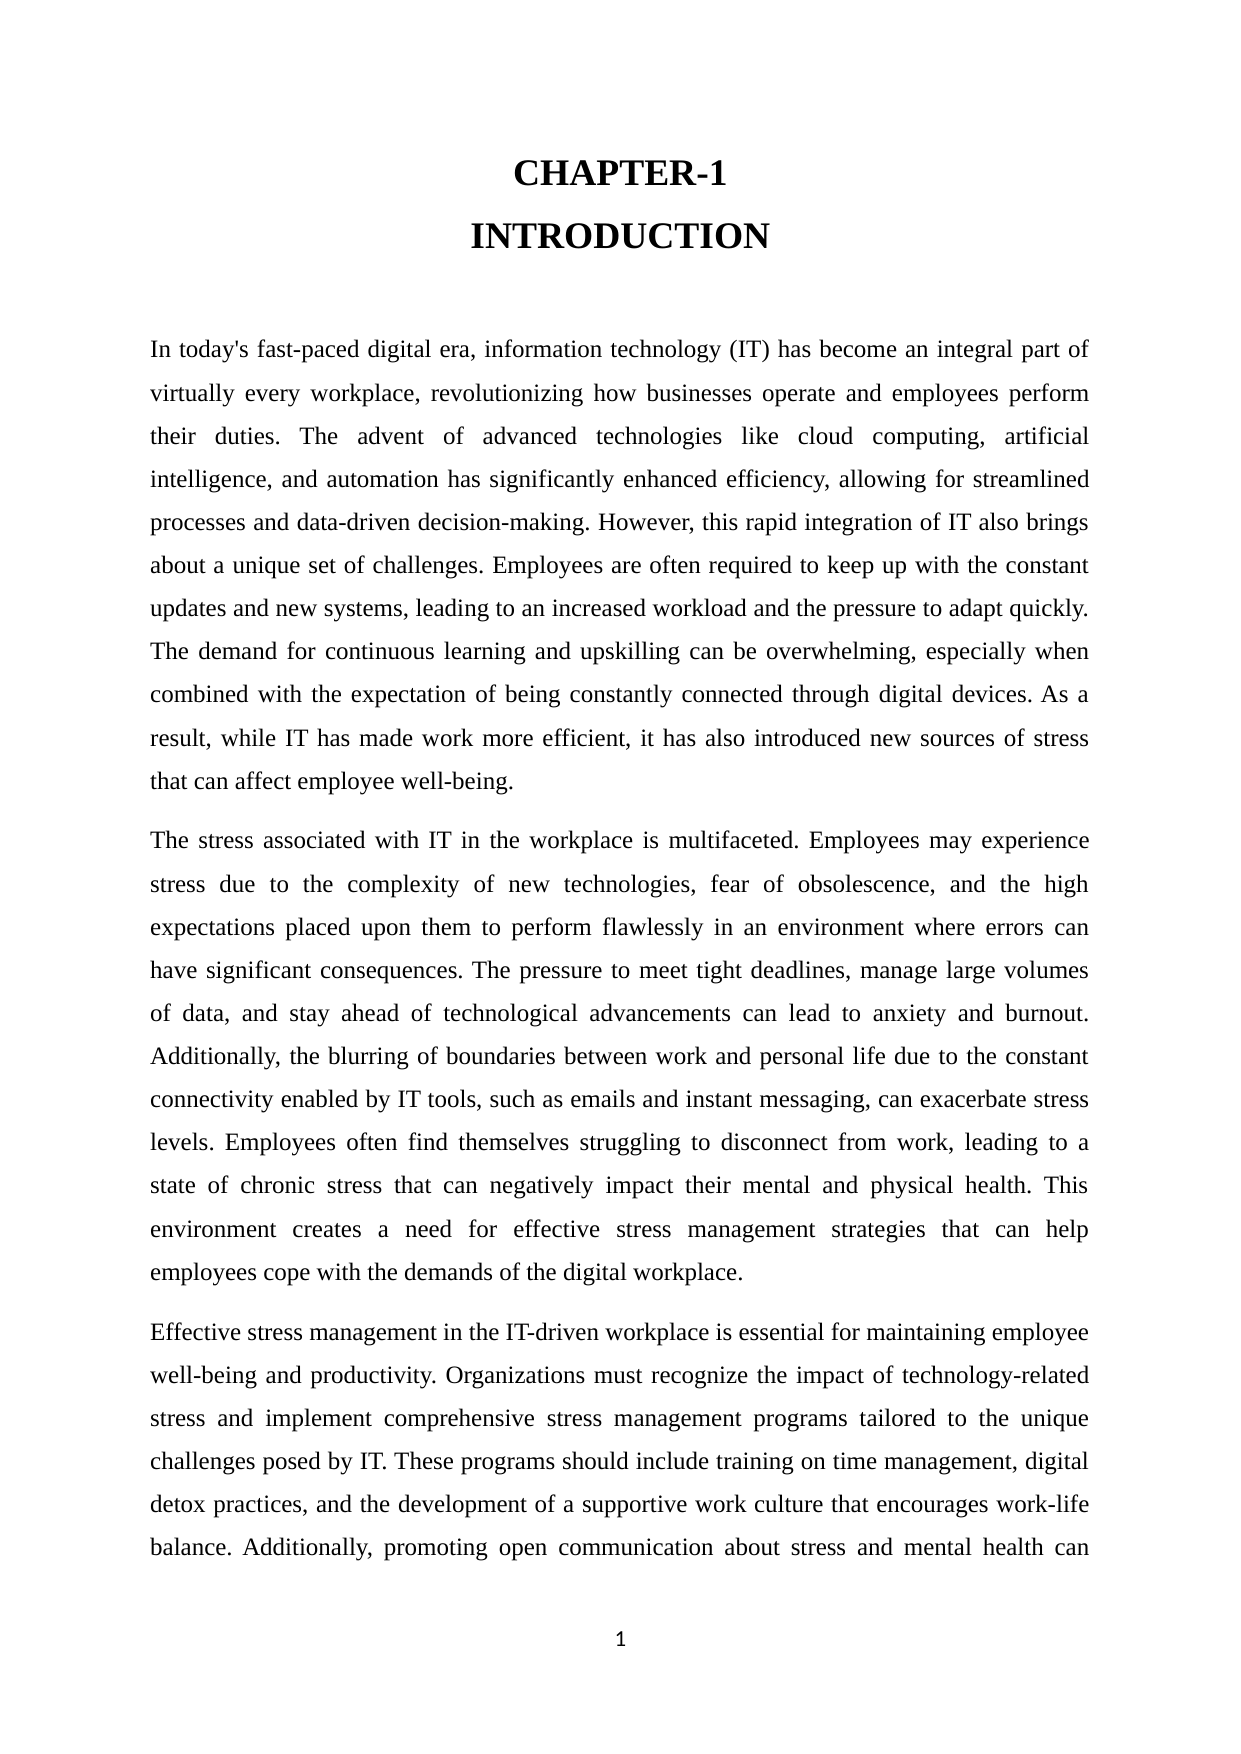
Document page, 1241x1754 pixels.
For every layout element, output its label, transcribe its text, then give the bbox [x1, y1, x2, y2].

text The stress associated with IT in the workplace is multifaceted. Employees may experience stress due to the complexity of new technologies, fear of obsolescence, and the high expectations placed upon them to perform flawlessly in an environment where errors can have significant consequences. The pressure to meet tight deadlines, manage large volumes of data, and stay ahead of technological advancements can lead to anxiety and burnout. Additionally, the blurring of boundaries between work and personal life due to the constant connectivity enabled by IT tools, such as emails and instant messaging, can exacerbate stress levels. Employees often find themselves struggling to disconnect from work, leading to a state of chronic stress that can negatively impact their mental and physical health. This environment creates a need for effective stress management strategies that can help employees cope with the demands of the digital workplace. [150, 826, 1090, 1286]
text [150, 1317, 1090, 1561]
text INTRODUCTION [150, 213, 1090, 256]
text In today's fast-paced digital era, information technology (IT) has become an integral part of virtually every workplace, revolutionizing how businesses operate and employees perform their duties. The advent of advanced technologies like cloud computing, artificial intelligence, and automation has significantly enhanced efficiency, allowing for streamlined processes and data-driven decision-making. However, this rapid integration of IT also brings about a unique set of challenges. Employees are often required to keep up with the constant updates and new systems, leading to an increased workload and the pressure to adapt quickly. The demand for continuous learning and upskilling can be overwhelming, especially when combined with the expectation of being constantly connected through digital devices. As a result, while IT has made work more efficient, it has also introduced new sources of stress that can affect employee well-being. [150, 334, 1090, 794]
text CHAPTER-1 [150, 150, 1090, 193]
